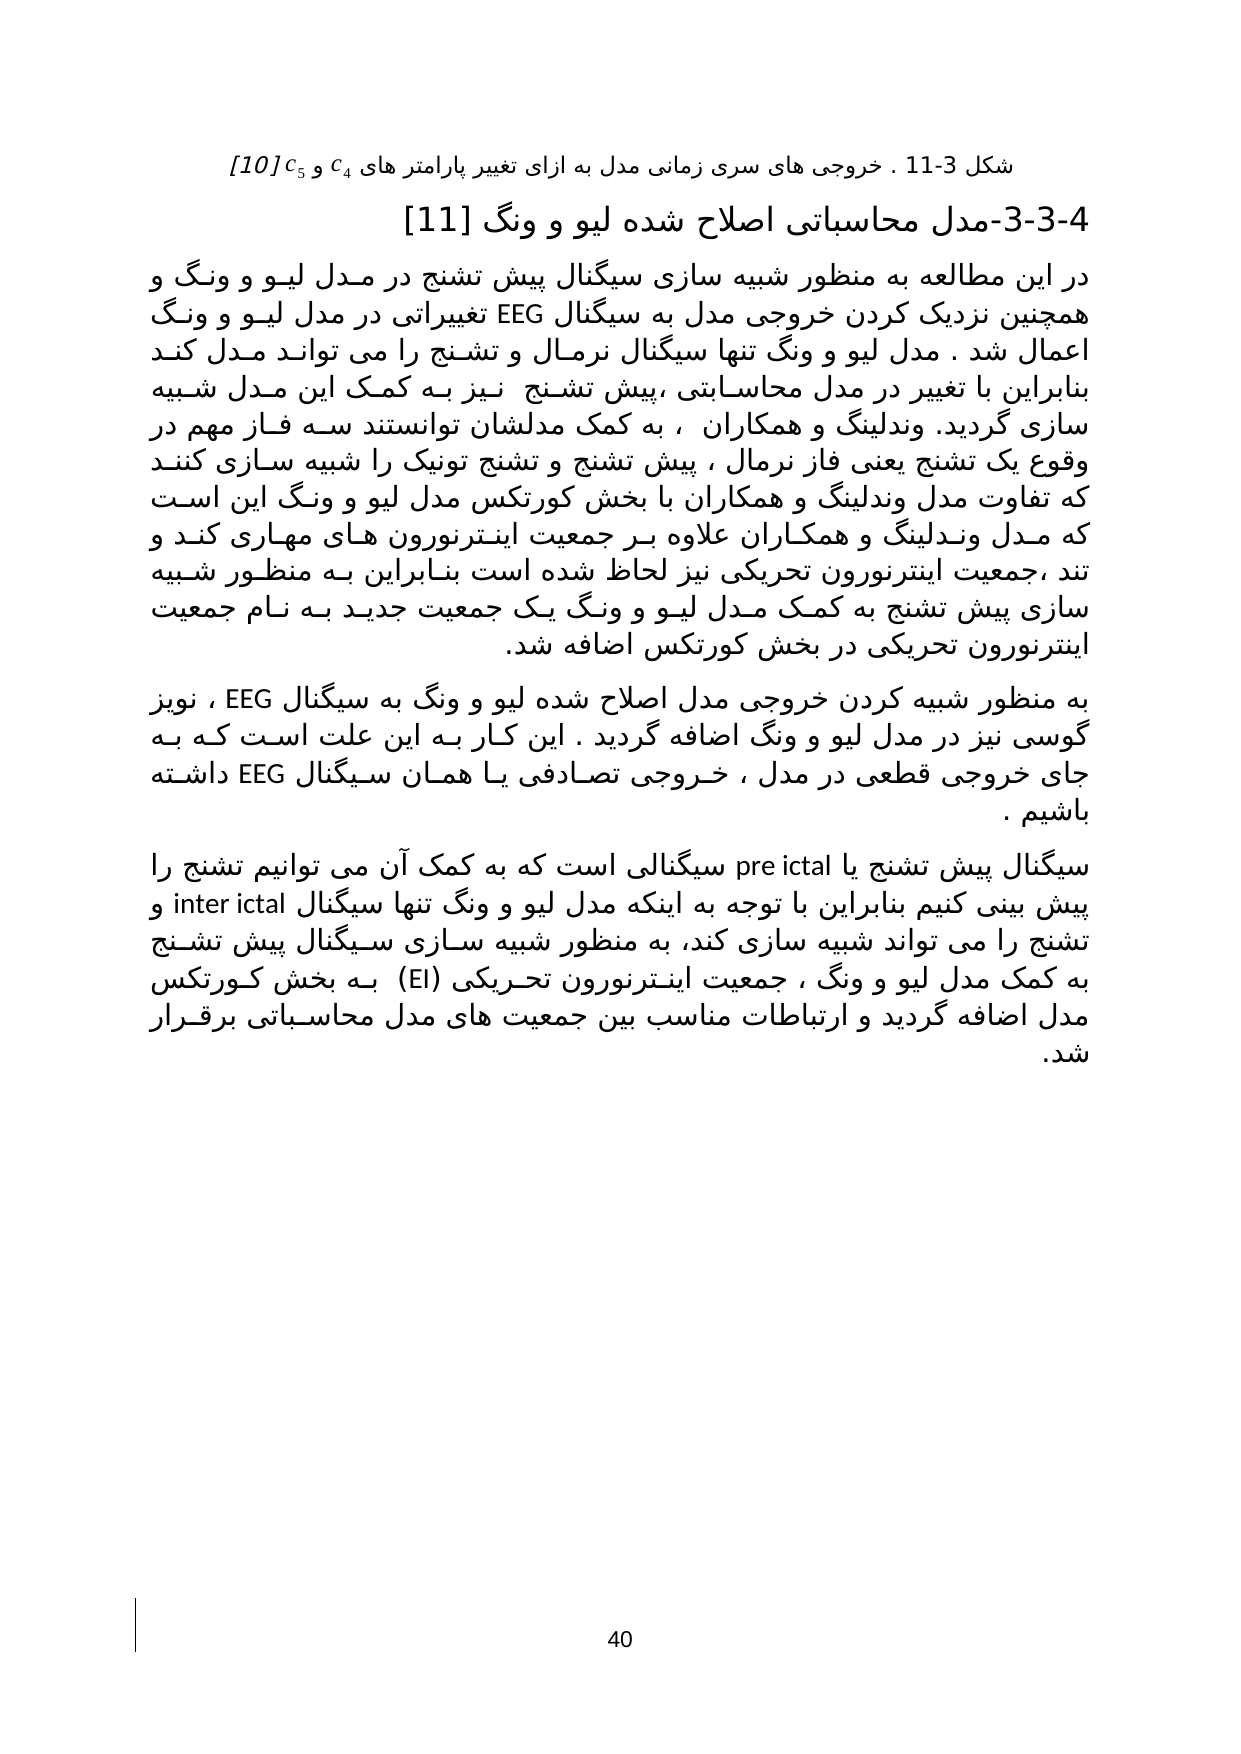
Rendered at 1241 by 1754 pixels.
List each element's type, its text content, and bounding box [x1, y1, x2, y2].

text 3-3-4-مدل محاسباتی اصلاح شده لیو و ونگ [11] [150, 200, 1090, 239]
text در این مطالعه به منظور شبيه سازی سيگنال پيش تشنج در مدل ليو و ونگ و همچنين نزدیک کردن خروجی مدل به سيگنال EEG تغييراتی در مدل ليو و ونگ اعمال شد . مدل ليو و ونگ تنها سيگنال نرمال و تشنج را می تواند مدل کند بنابراین با تغيير در مدل محاسابتی ،پيش تشنج نيز به کمک این مدل شبيه سازی گردید. وندلينگ و همکاران ، به کمک مدلشان توانستند سه فاز مهم در وقوع یک تشنج یعنی فاز نرمال ، پيش تشنج و تشنج تونيک را شبيه سازی کنند که تفاوت مدل وندلينگ و همکاران با بخش کورتکس مدل ليو و ونگ این است که مدل وندلينگ و همکاران علاوه بر جمعيت اینترنورون های مهاری کند و تند ،جمعيت اینترنورون تحریکی نيز لحاظ شده است بنابراین به منظور شبيه سازی پيش تشنج به کمک مدل ليو و ونگ یک جمعيت جدید به نام جمعيت اینترنورون تحریکی در بخش کورتکس اضافه شد. [150, 259, 1090, 661]
text شکل 3-11 . خروجی های سری زمانی مدل به ازای تغییر پارامتر های و [10] [150, 150, 1090, 181]
text سيگنال پيش تشنج یا pre ictal سيگنالی است که به کمک آن می توانيم تشنج را پيش بينی کنيم بنابراین با توجه به اینکه مدل ليو و ونگ تنها سيگنال inter ictal و تشنج را می تواند شبيه سازی کند، به منظور شبيه سازی سيگنال پيش تشنج به کمک مدل ليو و ونگ ، جمعيت اینترنورون تحریکی (EI) به بخش کورتکس مدل اضافه گردید و ارتباطات مناسب بين جمعيت های مدل محاسباتی برقرار شد. [150, 847, 1090, 1069]
text به منظور شبيه کردن خروجی مدل اصلاح شده ليو و ونگ به سيگنال EEG ، نویز گوسی نیز در مدل ليو و ونگ اضافه گردید . این کار به این علت است که به جای خروجی قطعی در مدل ، خروجی تصادفی یا همان سيگنال EEG داشته باشيم . [150, 680, 1090, 828]
